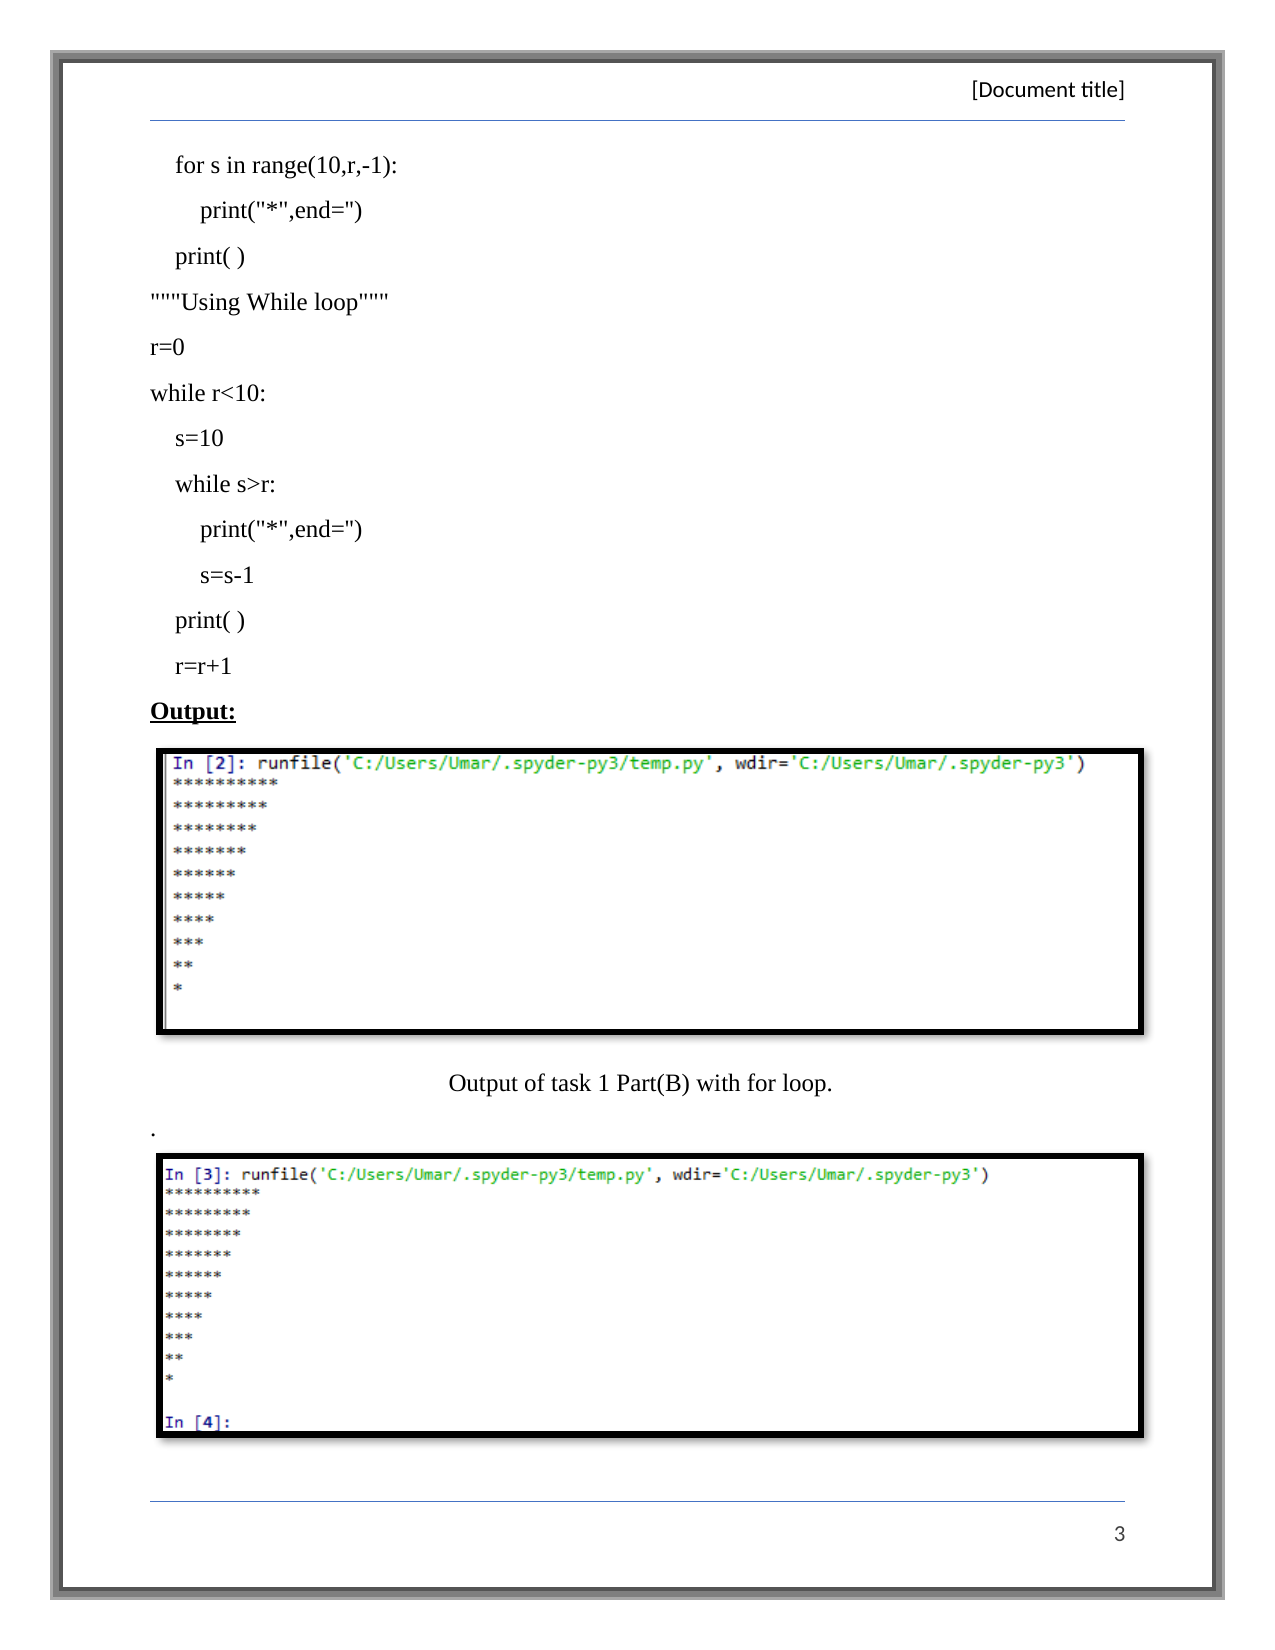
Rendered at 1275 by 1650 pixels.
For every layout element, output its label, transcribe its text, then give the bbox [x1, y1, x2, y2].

text Output of task 1 Part(B) with for loop. [150, 1068, 1125, 1097]
text """Using While loop""" [150, 287, 1125, 315]
text while s>r: [150, 469, 1125, 497]
text for s in range(10,r,-1): [150, 150, 1125, 179]
text print("*",end='') [150, 514, 1125, 543]
text s=10 [150, 423, 1125, 452]
text s=s-1 [150, 560, 1125, 588]
text while r<10: [150, 378, 1125, 406]
picture [163, 754, 1138, 1029]
text r=0 [150, 332, 1125, 361]
text print( ) [150, 605, 1125, 634]
text print( ) [150, 241, 1125, 270]
text print("*",end='') [150, 196, 1125, 224]
text Output: [150, 696, 1125, 725]
picture [163, 1159, 1138, 1431]
text r=r+1 [150, 651, 1125, 679]
